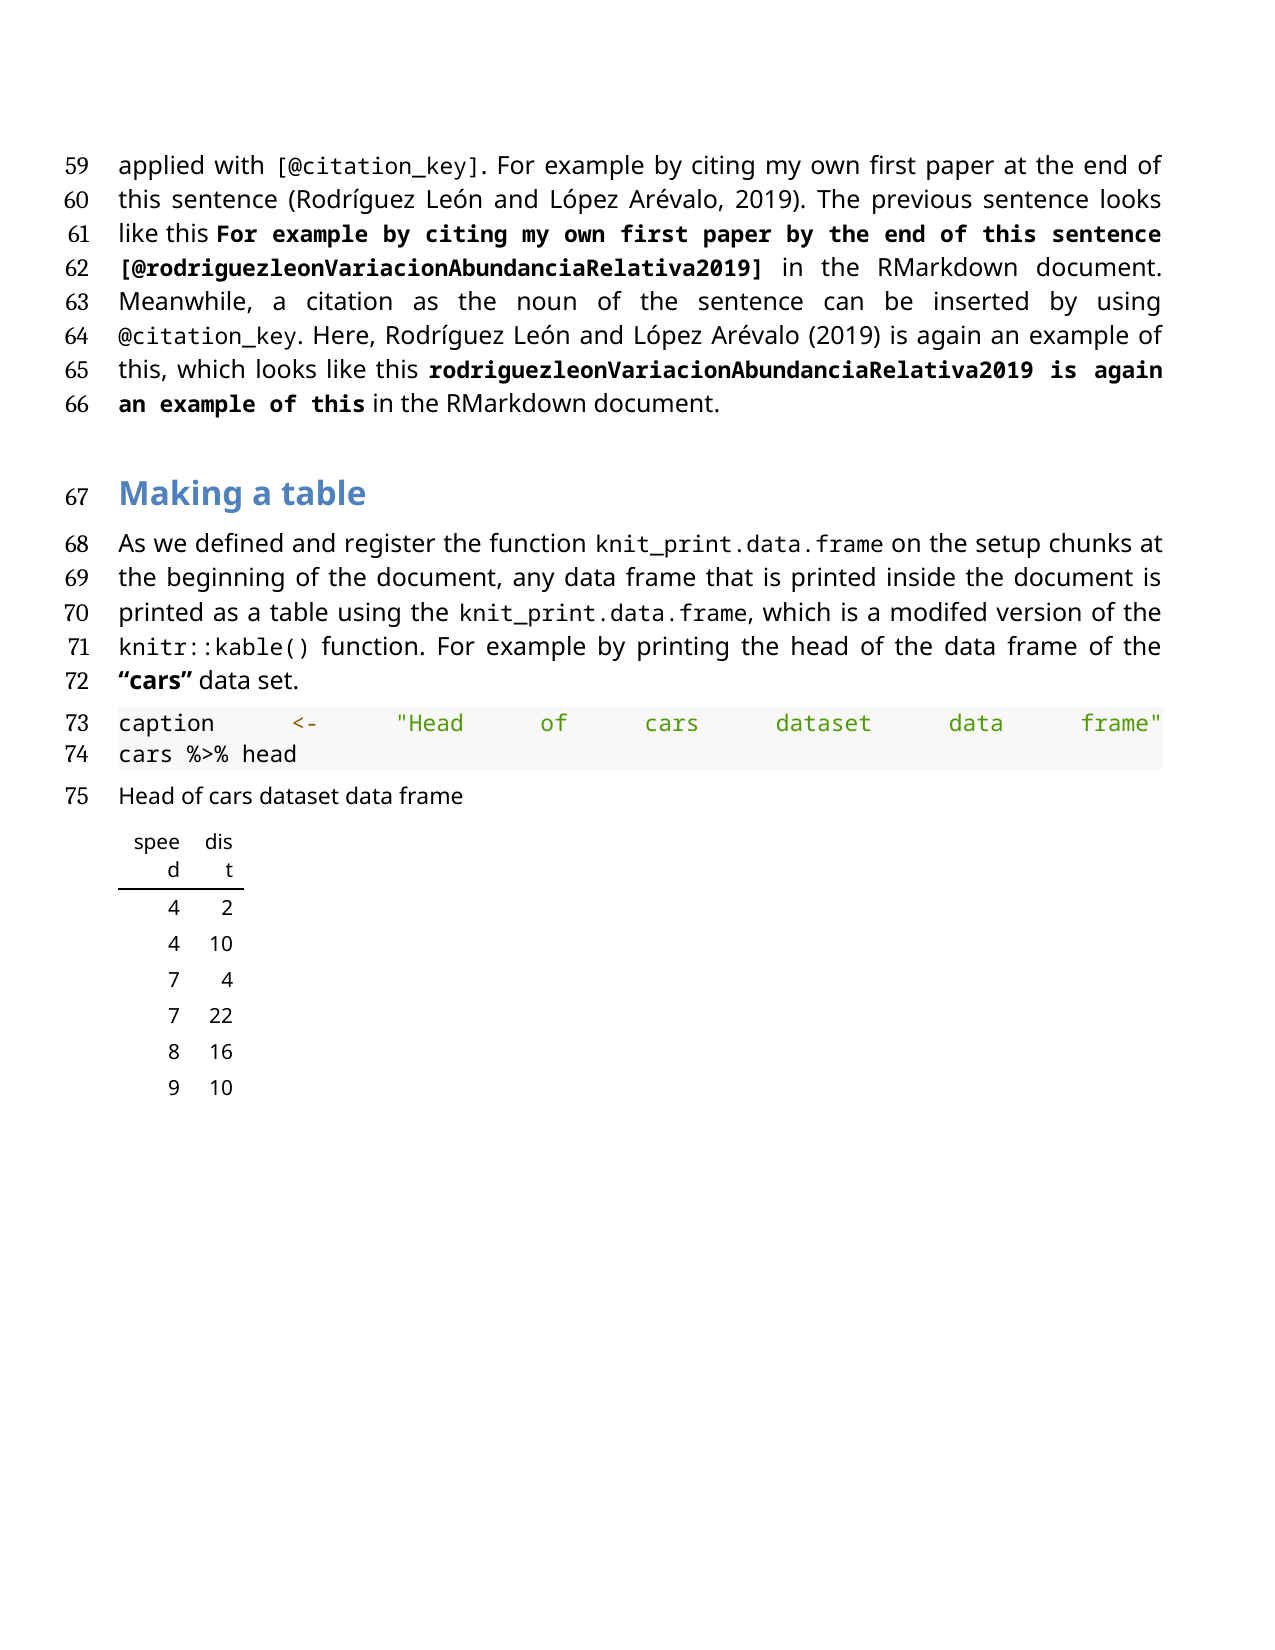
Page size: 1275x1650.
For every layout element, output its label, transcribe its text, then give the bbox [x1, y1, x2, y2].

table_cell 22 [191, 997, 244, 1033]
text Head of cars dataset data frame [118, 780, 1163, 811]
table_header dist [191, 824, 244, 888]
table_header speed [118, 824, 191, 888]
table_cell 10 [191, 925, 244, 961]
table_cell 4 [118, 890, 191, 925]
table_cell 16 [191, 1033, 244, 1069]
table_cell 9 [118, 1069, 191, 1105]
table_cell 4 [191, 961, 244, 997]
table_cell 4 [118, 925, 191, 961]
table_cell 10 [191, 1069, 244, 1105]
text As we defined and register the function knit_print.data.frame on the setup chunks at the beginning of the document, any data frame that is printed inside the document is printed as a table using the knit_print.data.frame, which is a modifed version of the knitr::kable() function. For example by printing the head of the data frame of the “cars” data set. [118, 526, 1163, 696]
table_cell 7 [118, 961, 191, 997]
subtitle Making a table [118, 470, 1163, 516]
text caption <- "Head of cars dataset data frame" cars %>% head [297, 707, 1163, 769]
table_cell 7 [118, 997, 191, 1033]
table_cell 2 [191, 890, 244, 925]
table_cell 8 [118, 1033, 191, 1069]
